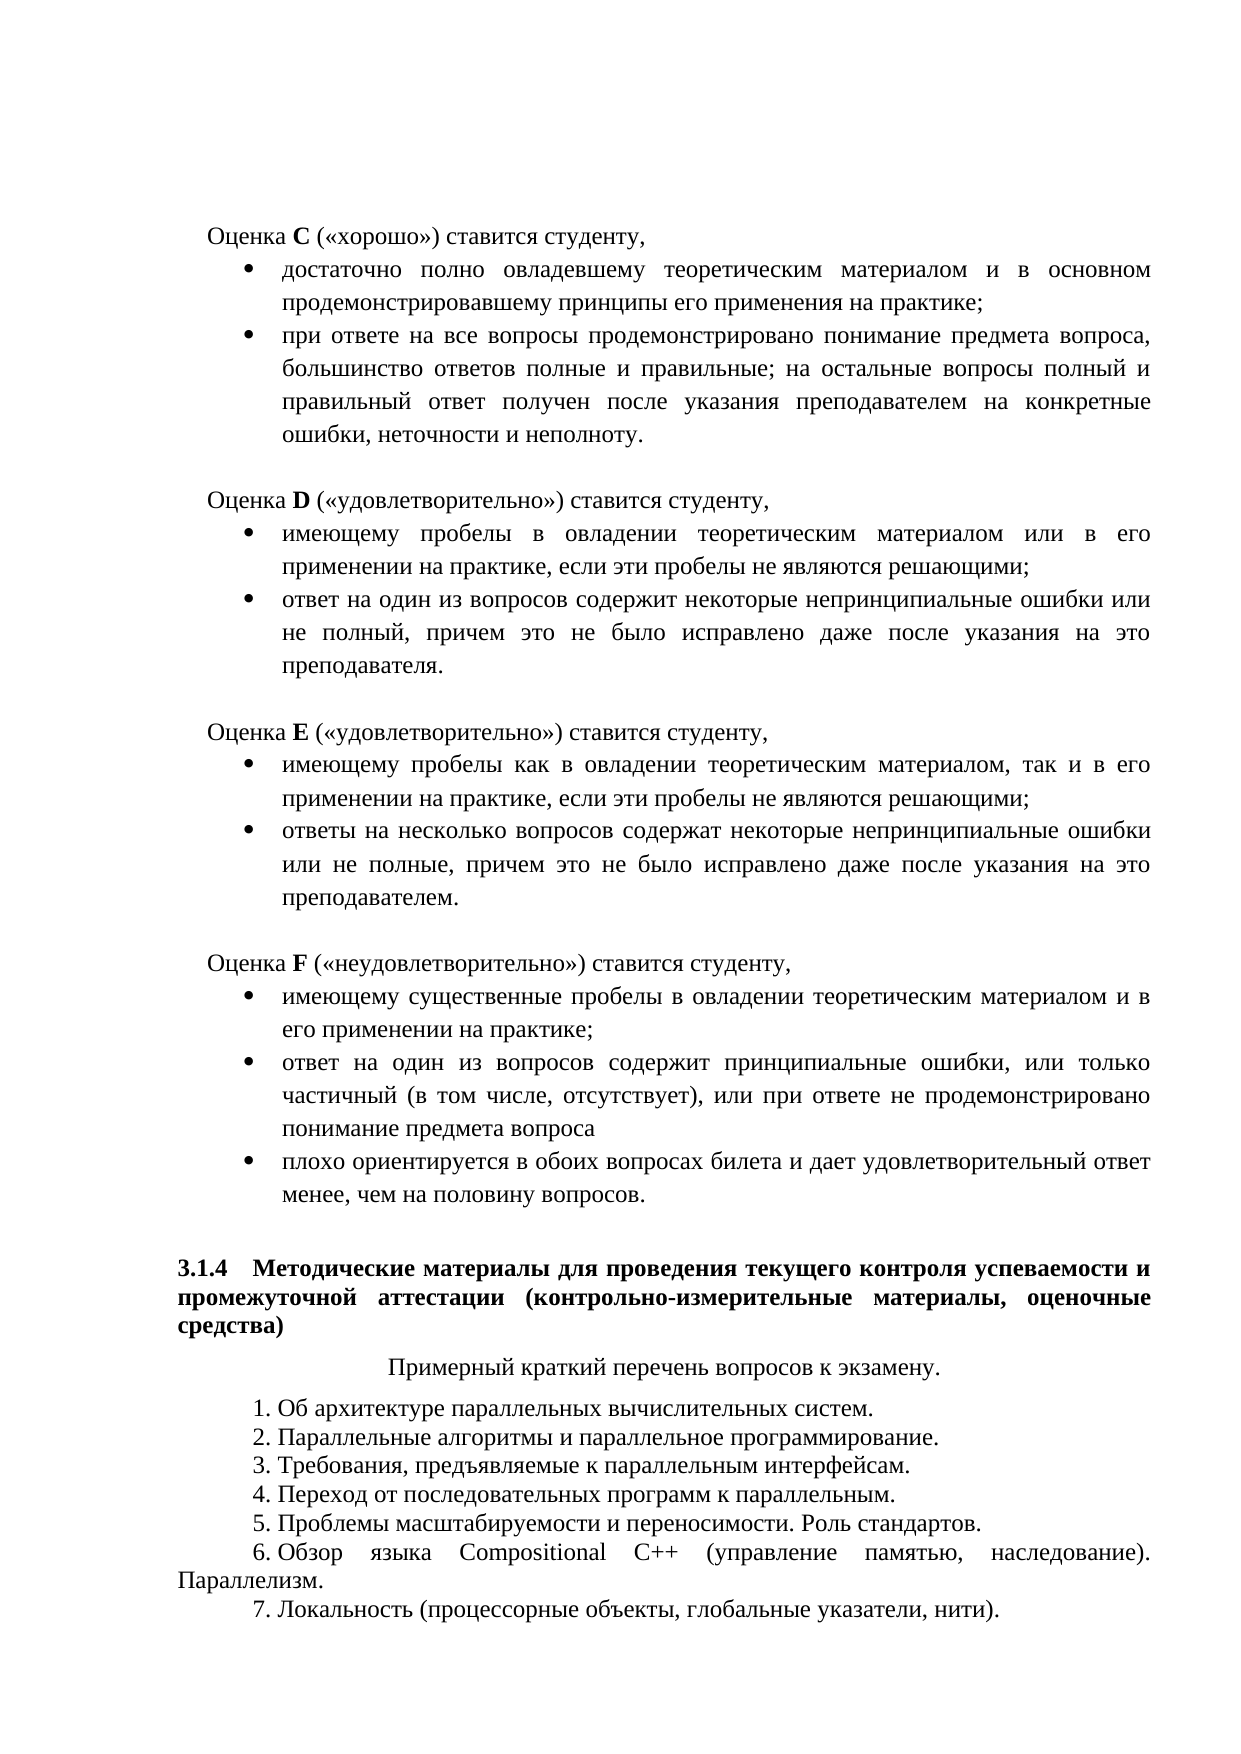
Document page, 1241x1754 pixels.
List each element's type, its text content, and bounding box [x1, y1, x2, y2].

list при ответе на все вопросы продемонстрировано понимание предмета вопроса, большинство ответов полные и правильные; на остальные вопросы полный и правильный ответ получен после указания преподавателем на конкретные ошибки, неточности и неполноту. [244, 320, 1152, 448]
list Параллельные алгоритмы и параллельное программирование. [177, 1422, 1152, 1451]
text 3.1.4 Методические материалы для проведения текущего контроля успеваемости и промежуточной аттестации (контрольно-измерительные материалы, оценочные средства) [177, 1253, 1152, 1339]
list плохо ориентируется в обоих вопросах билета и дает удовлетворительный ответ менее, чем на половину вопросов. [244, 1146, 1152, 1208]
list имеющему существенные пробелы в овладении теоретическим материалом и в его применении на практике; [244, 981, 1152, 1042]
list ответ на один из вопросов содержит принципиальные ошибки, или только частичный (в том числе, отсутствует), или при ответе не продемонстрировано понимание предмета вопроса [244, 1047, 1152, 1142]
list Требования, предъявляемые к параллельным интерфейсам. [177, 1451, 1152, 1479]
text Оценка D («удовлетворительно») ставится студенту, [177, 485, 1152, 514]
list Локальность (процессорные объекты, глобальные указатели, нити). [177, 1594, 1152, 1623]
list достаточно полно овладевшему теоретическим материалом и в основном продемонстрировавшему принципы его применения на практике; [244, 254, 1152, 316]
list ответ на один из вопросов содержит некоторые непринципиальные ошибки или не полный, причем это не было исправлено даже после указания на это преподавателя. [244, 584, 1152, 679]
list Переход от последовательных программ к параллельным. [177, 1479, 1152, 1508]
list имеющему пробелы как в овладении теоретическим материалом, так и в его применении на практике, если эти пробелы не являются решающими; [244, 749, 1152, 811]
list Обзор языка Compositional C++ (управление памятью, наследование). Параллелизм. [177, 1537, 1152, 1594]
list имеющему пробелы в овладении теоретическим материалом или в его применении на практике, если эти пробелы не являются решающими; [244, 518, 1152, 580]
text Примерный краткий перечень вопросов к экзамену. [177, 1352, 1152, 1381]
text Оценка F («неудовлетворительно») ставится студенту, [177, 948, 1152, 976]
list ответы на несколько вопросов содержат некоторые непринципиальные ошибки или не полные, причем это не было исправлено даже после указания на это преподавателем. [244, 816, 1152, 910]
text Оценка E («удовлетворительно») ставится студенту, [177, 717, 1152, 745]
list Проблемы масштабируемости и переносимости. Роль стандартов. [177, 1508, 1152, 1537]
list Об архитектуре параллельных вычислительных систем. [177, 1393, 1152, 1422]
text Оценка С («хорошо») ставится студенту, [177, 221, 1152, 250]
